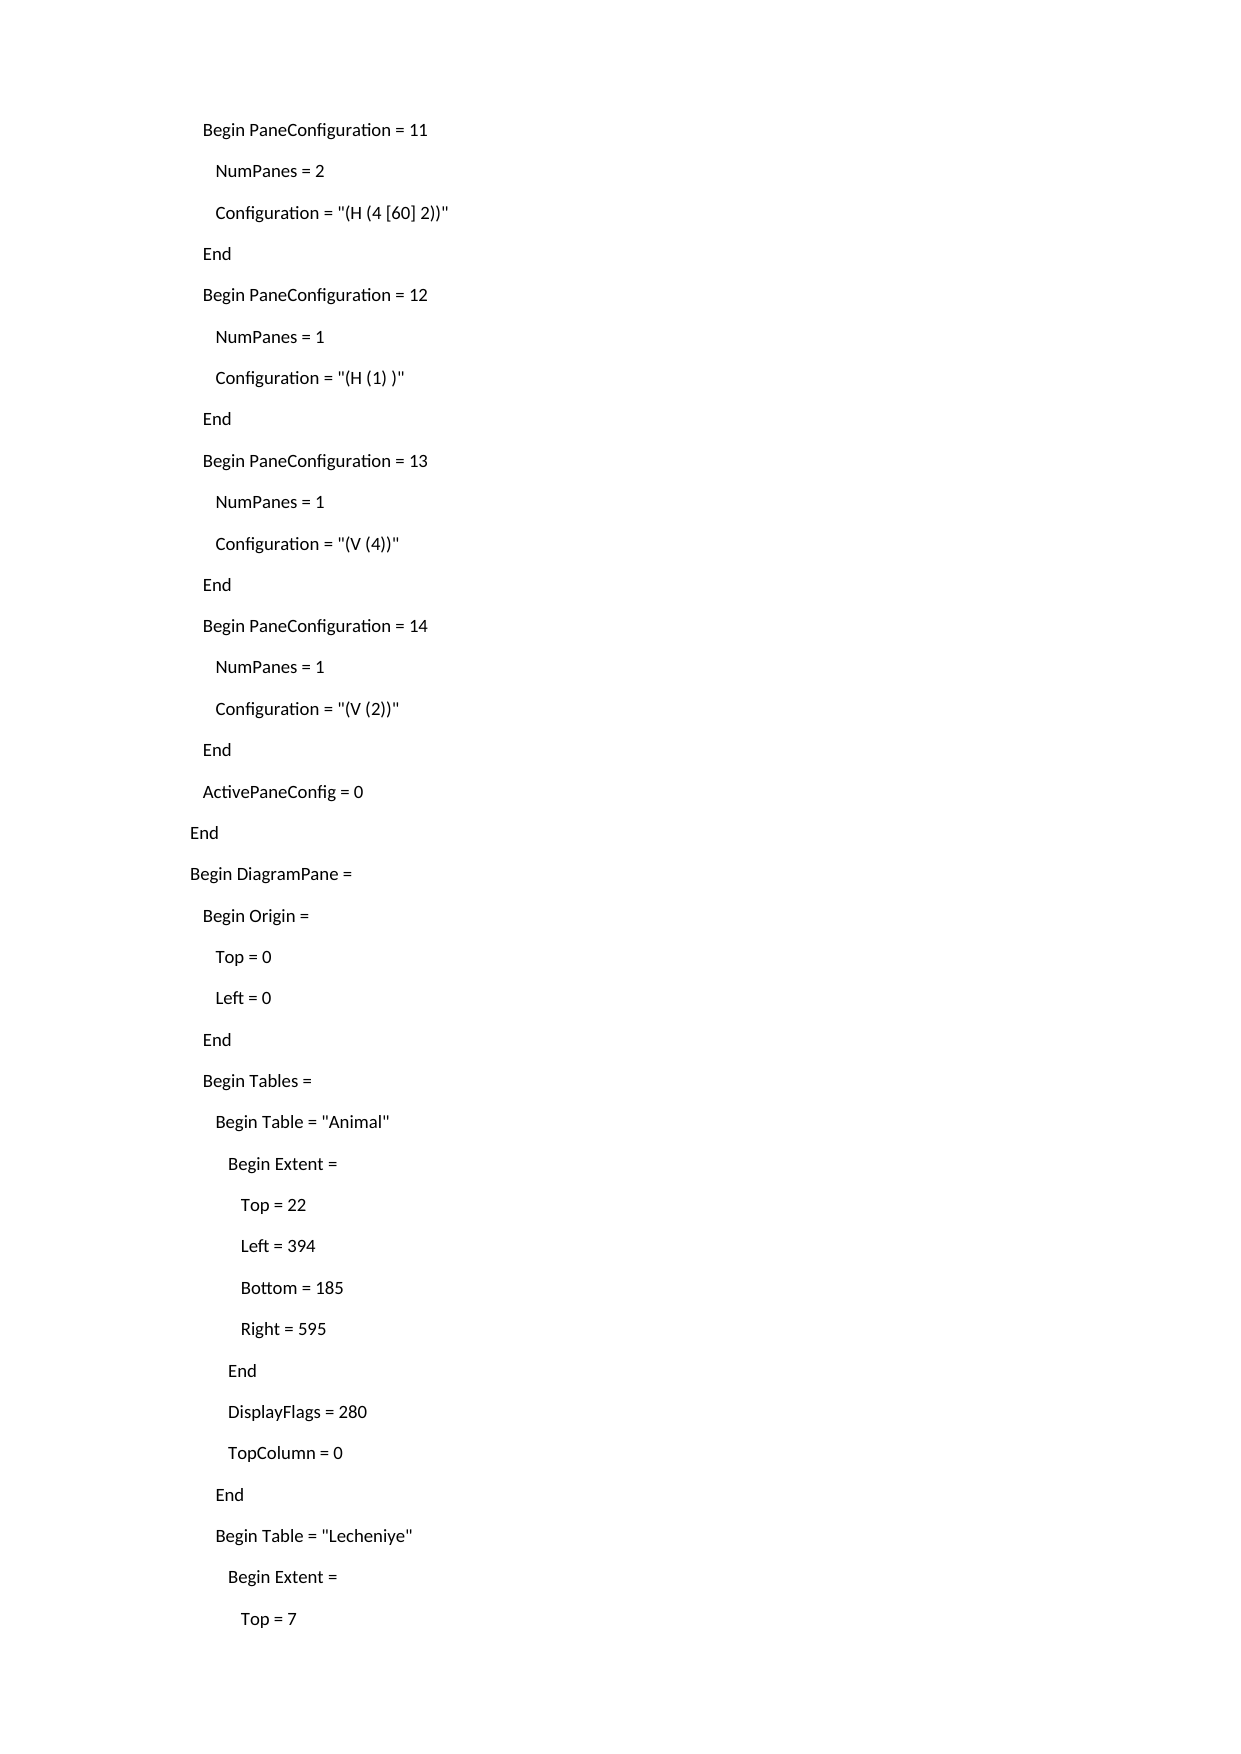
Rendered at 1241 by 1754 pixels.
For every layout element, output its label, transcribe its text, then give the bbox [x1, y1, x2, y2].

text Top = 22 [177, 1193, 1152, 1216]
text NumPanes = 1 [177, 325, 1152, 348]
text Begin PaneConfiguration = 14 [177, 614, 1152, 637]
text DisplayFlags = 280 [177, 1400, 1152, 1423]
text End [177, 821, 1152, 844]
text Left = 0 [177, 987, 1152, 1009]
text NumPanes = 1 [177, 490, 1152, 513]
text Configuration = "(H (1) )" [177, 366, 1152, 389]
text NumPanes = 2 [177, 159, 1152, 182]
text End [177, 1483, 1152, 1506]
text Begin Table = "Lecheniye" [177, 1524, 1152, 1547]
text Configuration = "(V (4))" [177, 532, 1152, 554]
text Left = 394 [177, 1235, 1152, 1258]
text Top = 7 [177, 1607, 1152, 1630]
text Configuration = "(V (2))" [177, 697, 1152, 720]
text Begin PaneConfiguration = 11 [177, 118, 1152, 141]
text Top = 0 [177, 945, 1152, 968]
text Begin PaneConfiguration = 12 [177, 283, 1152, 306]
text Begin Extent = [177, 1566, 1152, 1588]
text Begin Origin = [177, 904, 1152, 927]
text Bottom = 185 [177, 1276, 1152, 1299]
text Begin Tables = [177, 1069, 1152, 1092]
text End [177, 573, 1152, 596]
text Configuration = "(H (4 [60] 2))" [177, 201, 1152, 224]
text End [177, 1359, 1152, 1382]
text NumPanes = 1 [177, 656, 1152, 679]
text Begin PaneConfiguration = 13 [177, 449, 1152, 472]
text Begin Table = "Animal" [177, 1111, 1152, 1133]
text Begin DiagramPane = [177, 862, 1152, 885]
text Begin Extent = [177, 1152, 1152, 1175]
text ActivePaneConfig = 0 [177, 780, 1152, 803]
text End [177, 1028, 1152, 1051]
text End [177, 408, 1152, 431]
text End [177, 242, 1152, 265]
text TopColumn = 0 [177, 1441, 1152, 1464]
text End [177, 738, 1152, 761]
text Right = 595 [177, 1317, 1152, 1340]
